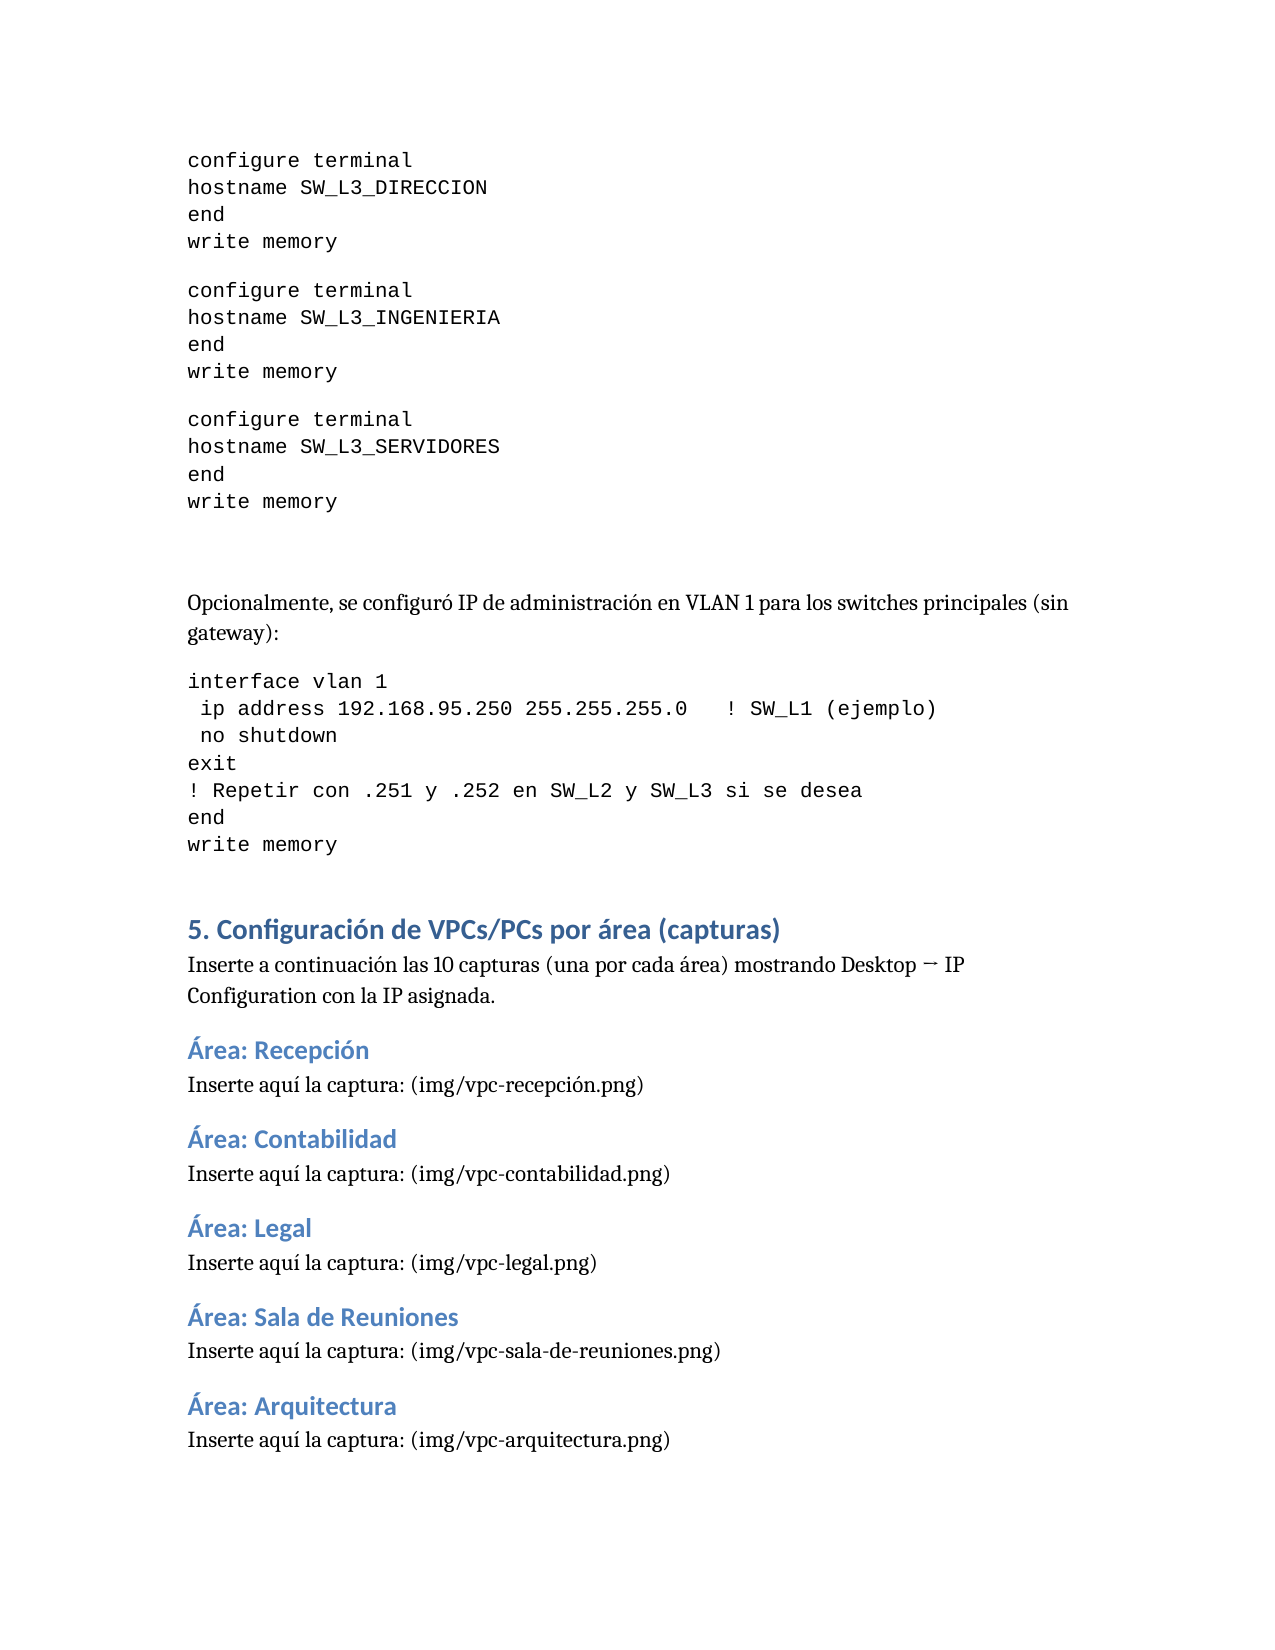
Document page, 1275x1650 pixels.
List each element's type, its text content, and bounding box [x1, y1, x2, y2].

subtitle Área: Legal [187, 1211, 1087, 1244]
subtitle Área: Arquitectura [187, 1389, 1087, 1422]
subtitle Área: Recepción [187, 1033, 1087, 1067]
text configure terminal hostname SW_L3_SERVIDORES end write memory [187, 409, 1087, 514]
text configure terminal hostname SW_L3_INGENIERIA end write memory [187, 279, 1087, 385]
text interface vlan 1 ip address 192.168.95.250 255.255.255.0 ! SW_L1 (ejemplo) no shutdown exit ! Repetir con .251 y .252 en SW_L2 y SW_L3 si se desea end write memory [187, 671, 1087, 858]
subtitle Área: Contabilidad [187, 1122, 1087, 1156]
text Inserte aquí la captura: (img/vpc-arquitectura.png) [187, 1427, 1087, 1454]
text Inserte aquí la captura: (img/vpc-legal.png) [187, 1249, 1087, 1276]
text Inserte aquí la captura: (img/vpc-recepción.png) [187, 1071, 1087, 1098]
text configure terminal hostname SW_L3_DIRECCION end write memory [187, 150, 1087, 255]
text Inserte a continuación las 10 capturas (una por cada área) mostrando Desktop → IP Configuration con la IP asignada. [187, 952, 1087, 1009]
text Inserte aquí la captura: (img/vpc-contabilidad.png) [187, 1160, 1087, 1187]
subtitle Área: Sala de Reuniones [187, 1300, 1087, 1333]
text Opcionalmente, se configuró IP de administración en VLAN 1 para los switches principales (sin gateway): [187, 590, 1087, 646]
subtitle 5. Configuración de VPCs/PCs por área (capturas) [187, 911, 1087, 947]
text Inserte aquí la captura: (img/vpc-sala-de-reuniones.png) [187, 1338, 1087, 1365]
